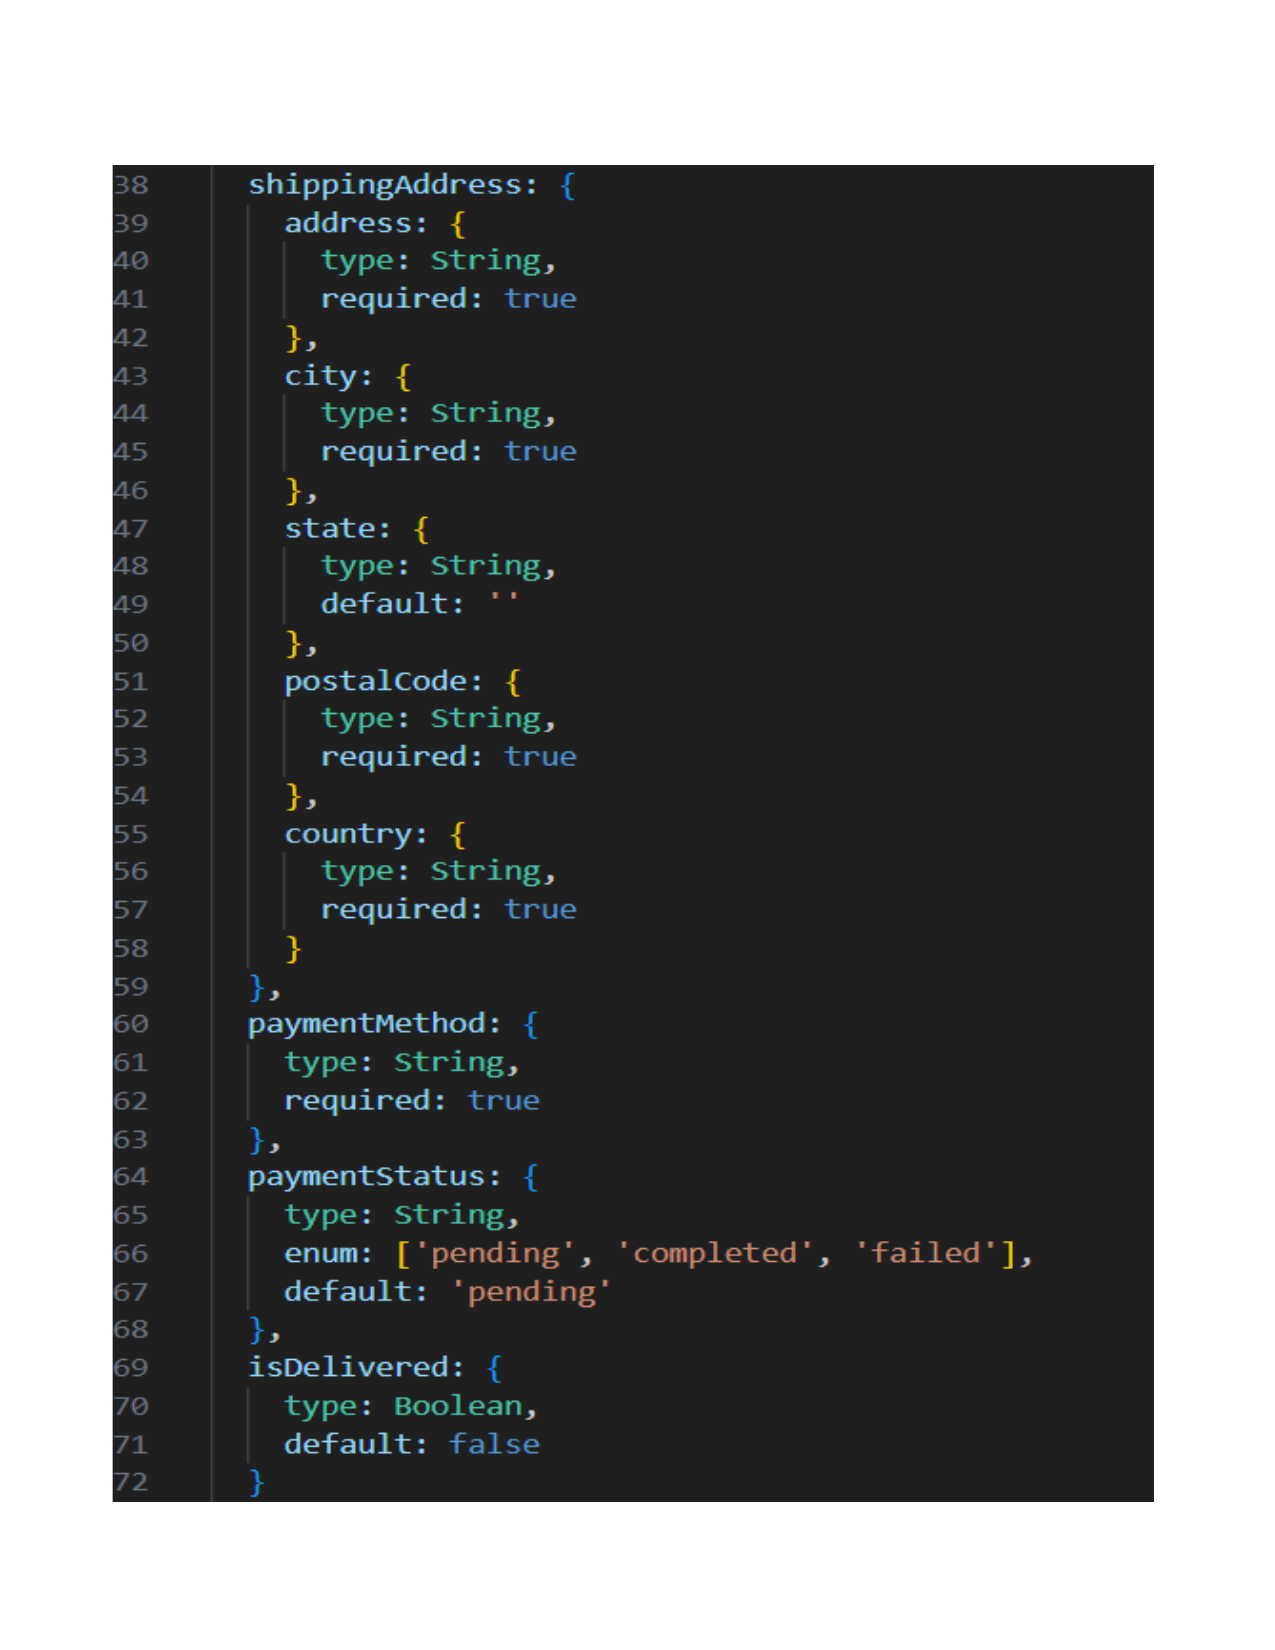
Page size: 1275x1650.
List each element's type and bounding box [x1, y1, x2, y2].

picture [112, 165, 1154, 1502]
